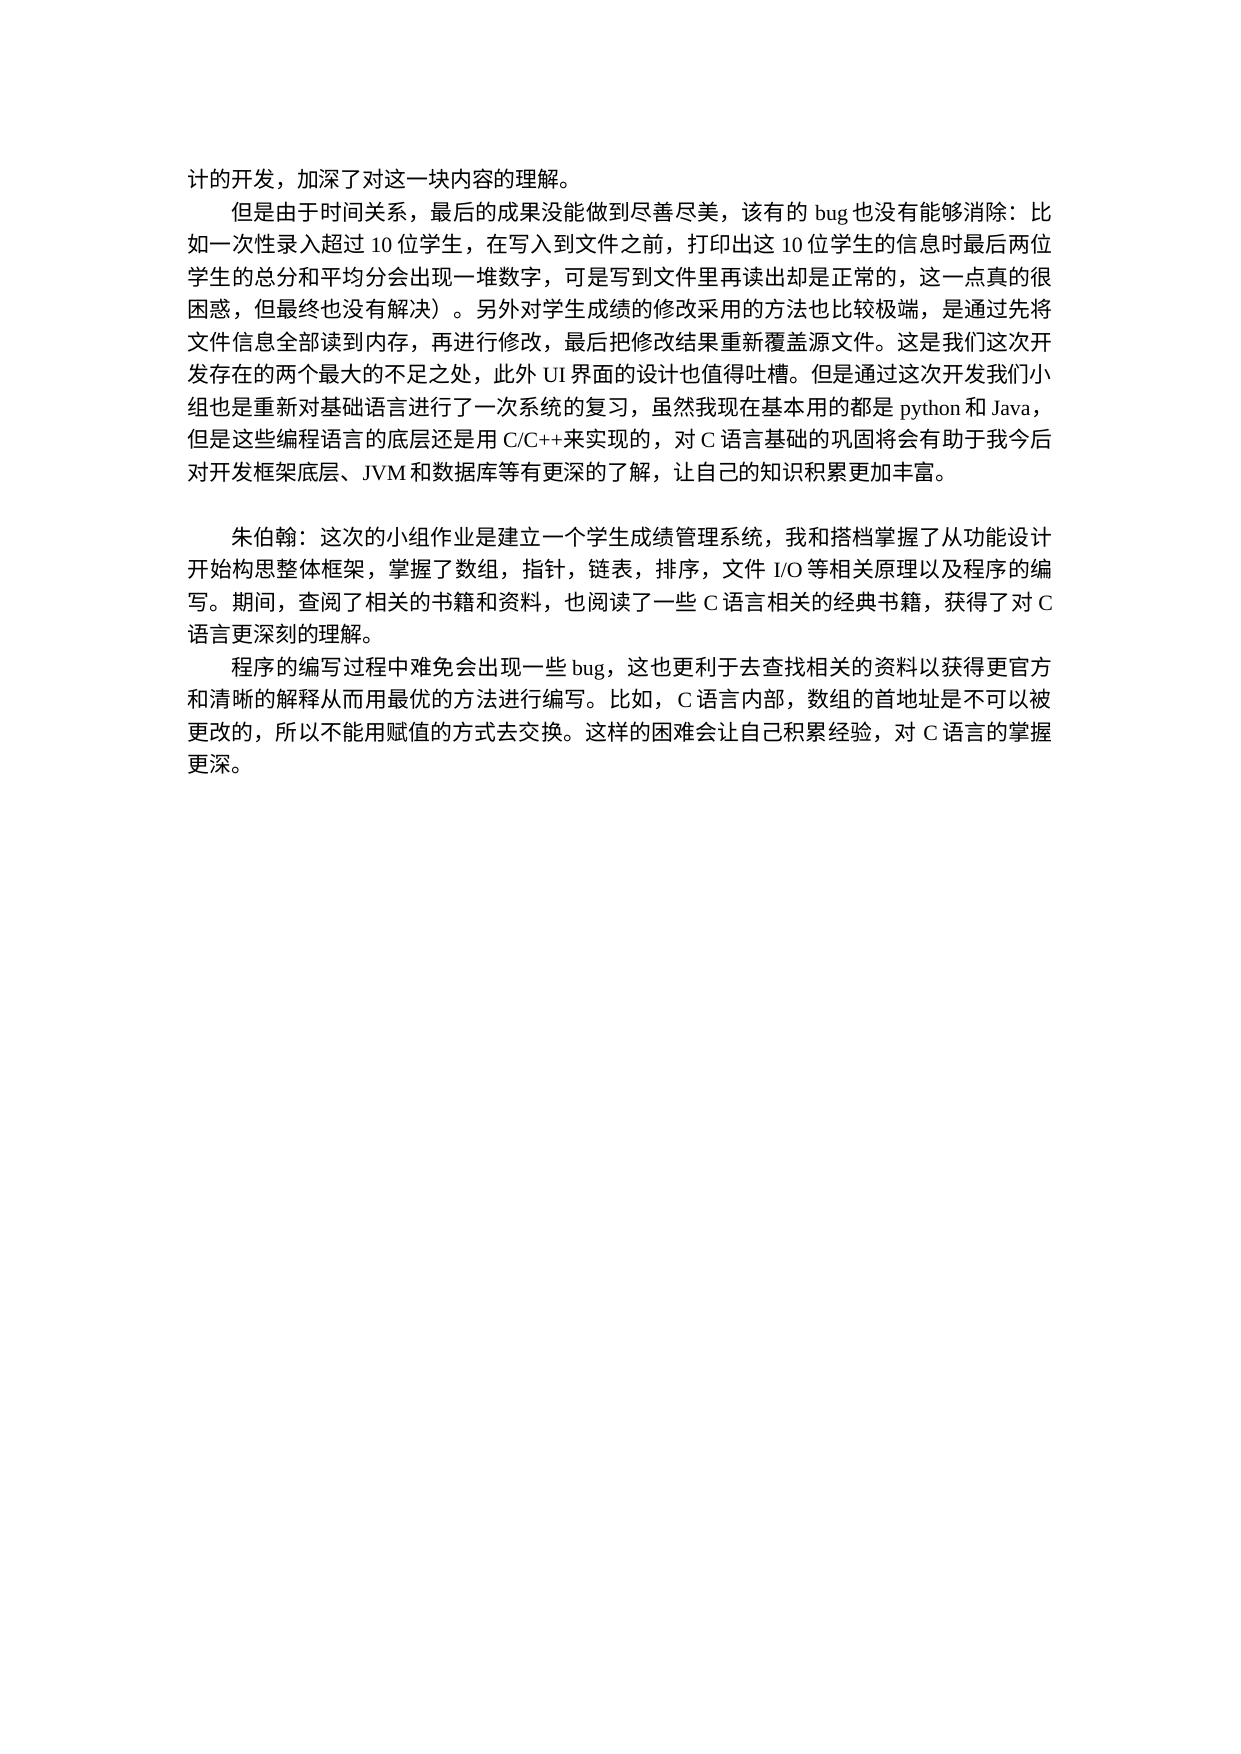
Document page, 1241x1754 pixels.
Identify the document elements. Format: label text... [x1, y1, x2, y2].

text 朱伯翰：这次的小组作业是建立一个学生成绩管理系统，我和搭档掌握了从功能设计开始构思整体框架，掌握了数组，指针，链表，排序，文件I/O等相关原理以及程序的编写。期间，查阅了相关的书籍和资料，也阅读了一些C语言相关的经典书籍，获得了对C语言更深刻的理解。 [187, 519, 1053, 649]
text 但是由于时间关系，最后的成果没能做到尽善尽美，该有的bug也没有能够消除：比如一次性录入超过10位学生，在写入到文件之前，打印出这10位学生的信息时最后两位学生的总分和平均分会出现一堆数字，可是写到文件里再读出却是正常的，这一点真的很困惑，但最终也没有解决）。另外对学生成绩的修改采用的方法也比较极端，是通过先将文件信息全部读到内存，再进行修改，最后把修改结果重新覆盖源文件。这是我们这次开发存在的两个最大的不足之处，此外UI界面的设计也值得吐槽。但是通过这次开发我们小组也是重新对基础语言进行了一次系统的复习，虽然我现在基本用的都是python和Java，但是这些编程语言的底层还是用C/C++来实现的，对C语言基础的巩固将会有助于我今后对开发框架底层、JVM和数据库等有更深的了解，让自己的知识积累更加丰富。 [187, 194, 1053, 487]
text 程序的编写过程中难免会出现一些bug，这也更利于去查找相关的资料以获得更官方和清晰的解释从而用最优的方法进行编写。比如，C语言内部，数组的首地址是不可以被更改的，所以不能用赋值的方式去交换。这样的困难会让自己积累经验，对C语言的掌握更深。 [187, 649, 1053, 779]
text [187, 162, 1053, 194]
